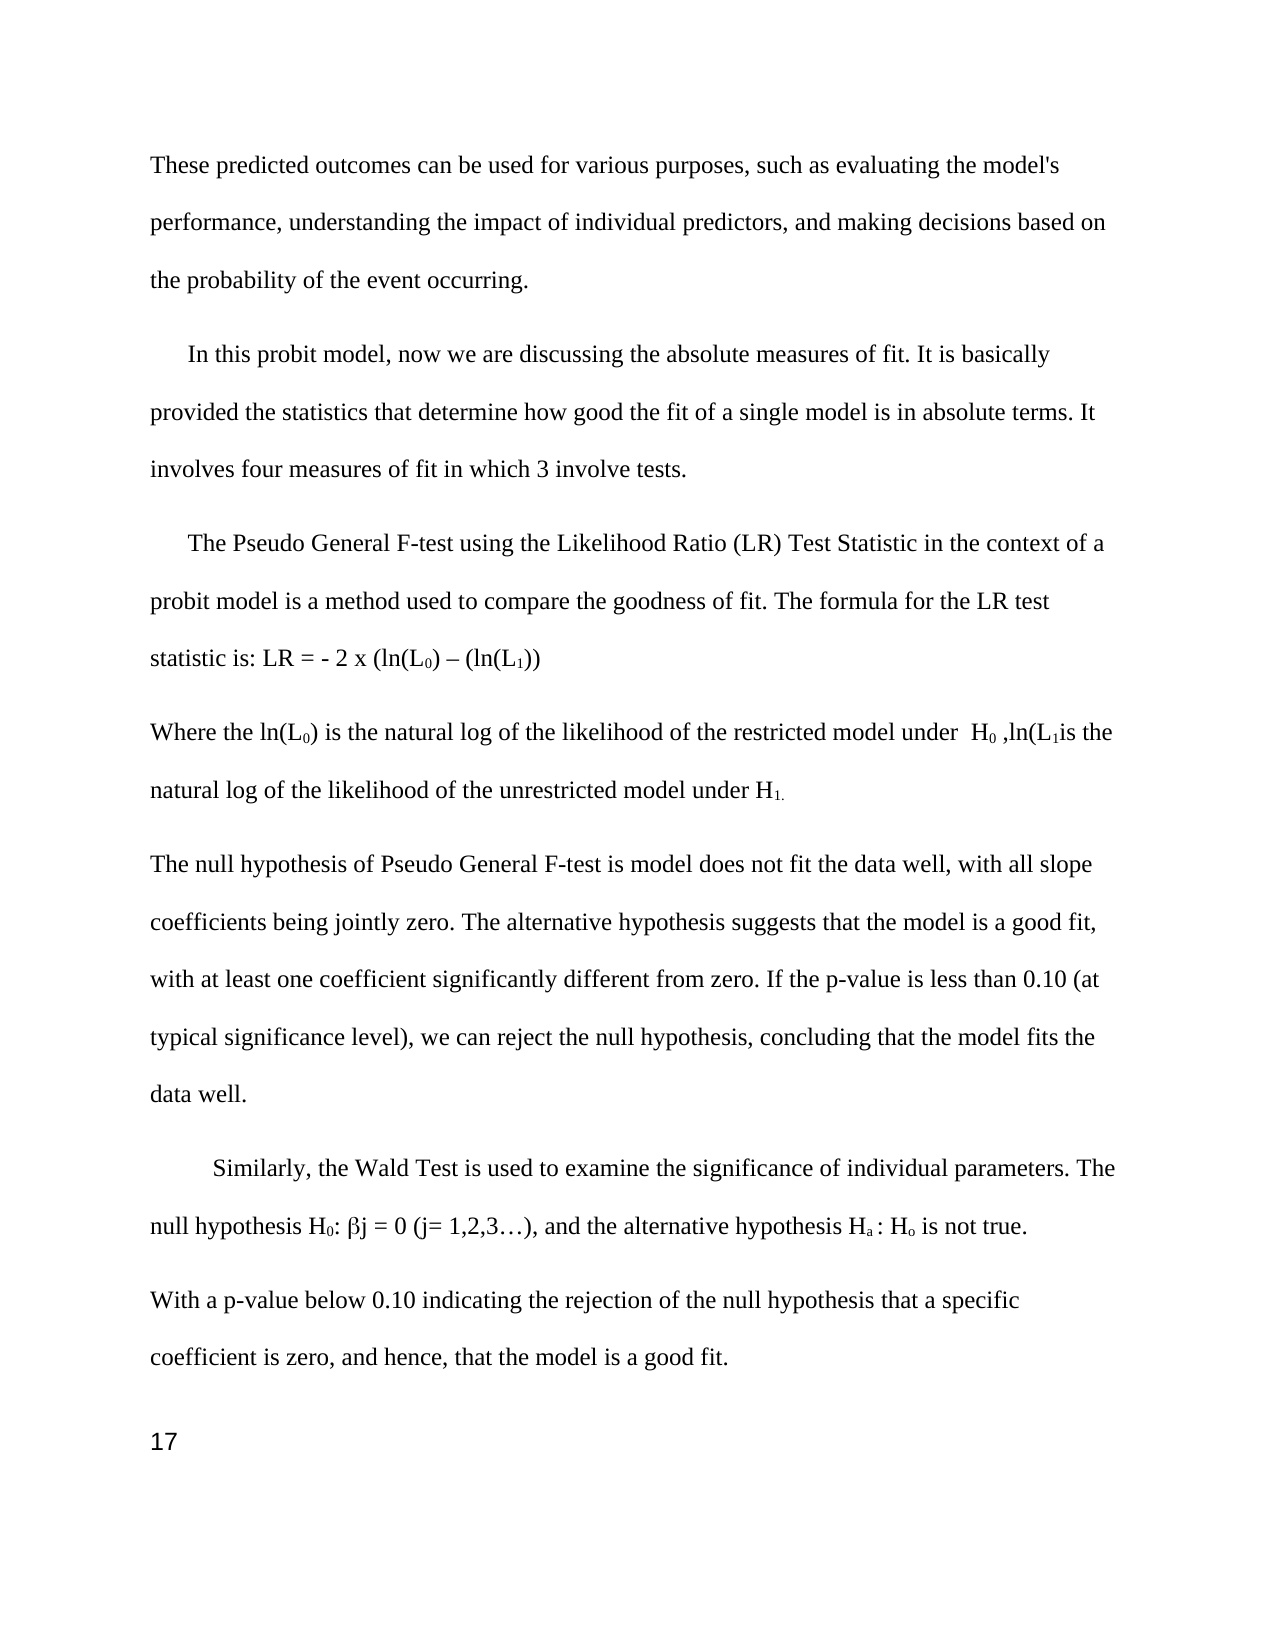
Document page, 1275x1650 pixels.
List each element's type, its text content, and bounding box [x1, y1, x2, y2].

text These predicted outcomes can be used for various purposes, such as evaluating the model's performance, understanding the impact of individual predictors, and making decisions based on the probability of the event occurring. [150, 150, 1125, 294]
text Where the ln(L0) is the natural log of the likelihood of the restricted model under H0 ,ln(L1is the natural log of the likelihood of the unrestricted model under H1. [150, 717, 1125, 804]
text In this probit model, now we are discussing the absolute measures of fit. It is basically provided the statistics that determine how good the fit of a single model is in absolute terms. It involves four measures of fit in which 3 involve tests. [150, 339, 1125, 483]
text The Pseudo General F-test using the Likelihood Ratio (LR) Test Statistic in the context of a probit model is a method used to compare the goodness of fit. The formula for the LR test statistic is: LR = - 2 x (ln(L0) – (ln(L1)) [150, 528, 1125, 672]
text The null hypothesis of Pseudo General F-test is model does not fit the data well, with all slope coefficients being jointly zero. The alternative hypothesis suggests that the model is a good fit, with at least one coefficient significantly different from zero. If the p-value is less than 0.10 (at typical significance level), we can reject the null hypothesis, concluding that the model fits the data well. [150, 849, 1125, 1108]
text Similarly, the Wald Test is used to examine the significance of individual parameters. The null hypothesis H0: j = 0 (j= 1,2,3…), and the alternative hypothesis Ha : Ho is not true. [150, 1153, 1125, 1239]
text With a p-value below 0.10 indicating the rejection of the null hypothesis that a specific coefficient is zero, and hence, that the model is a good fit. [150, 1285, 1125, 1371]
